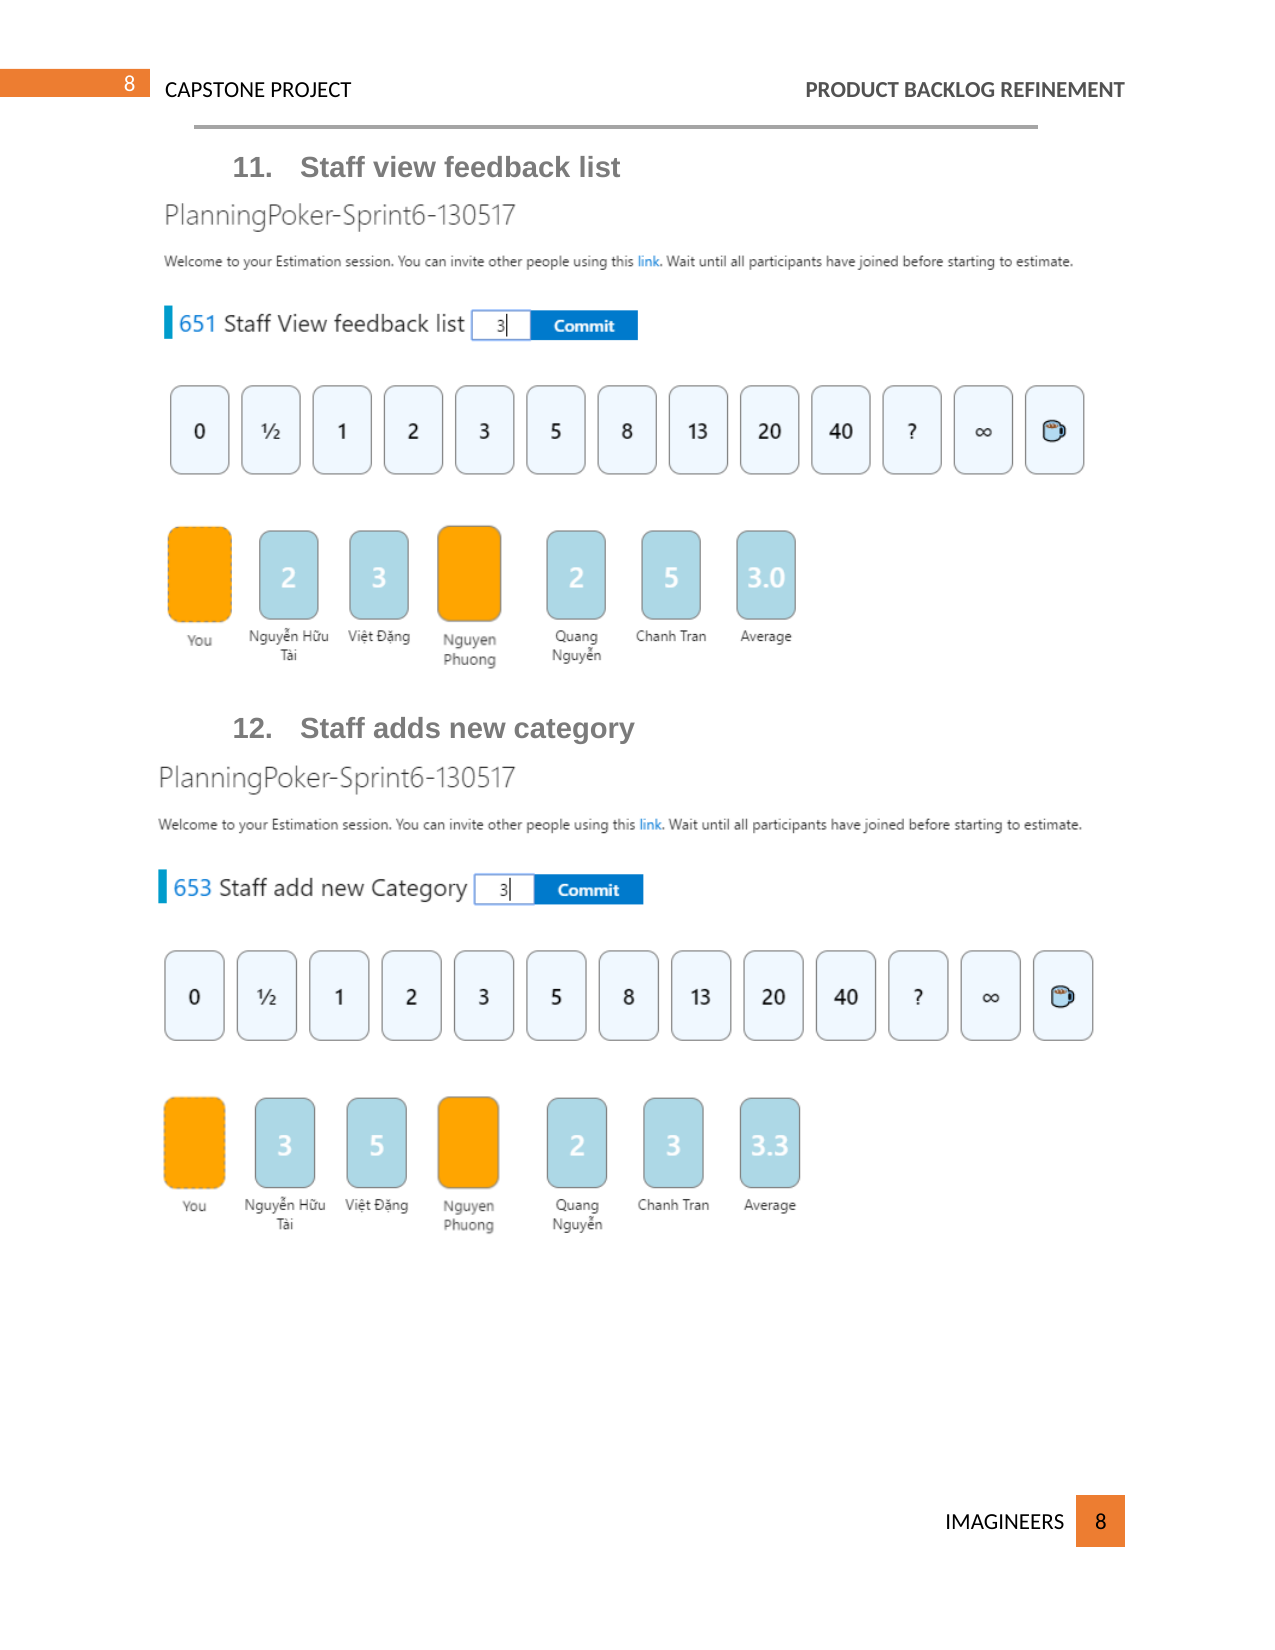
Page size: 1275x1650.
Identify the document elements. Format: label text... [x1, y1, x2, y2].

subtitle Staff view feedback list [232, 150, 1125, 183]
subtitle Staff adds new category [232, 711, 1125, 744]
picture [150, 196, 1125, 684]
picture [150, 756, 1125, 1268]
